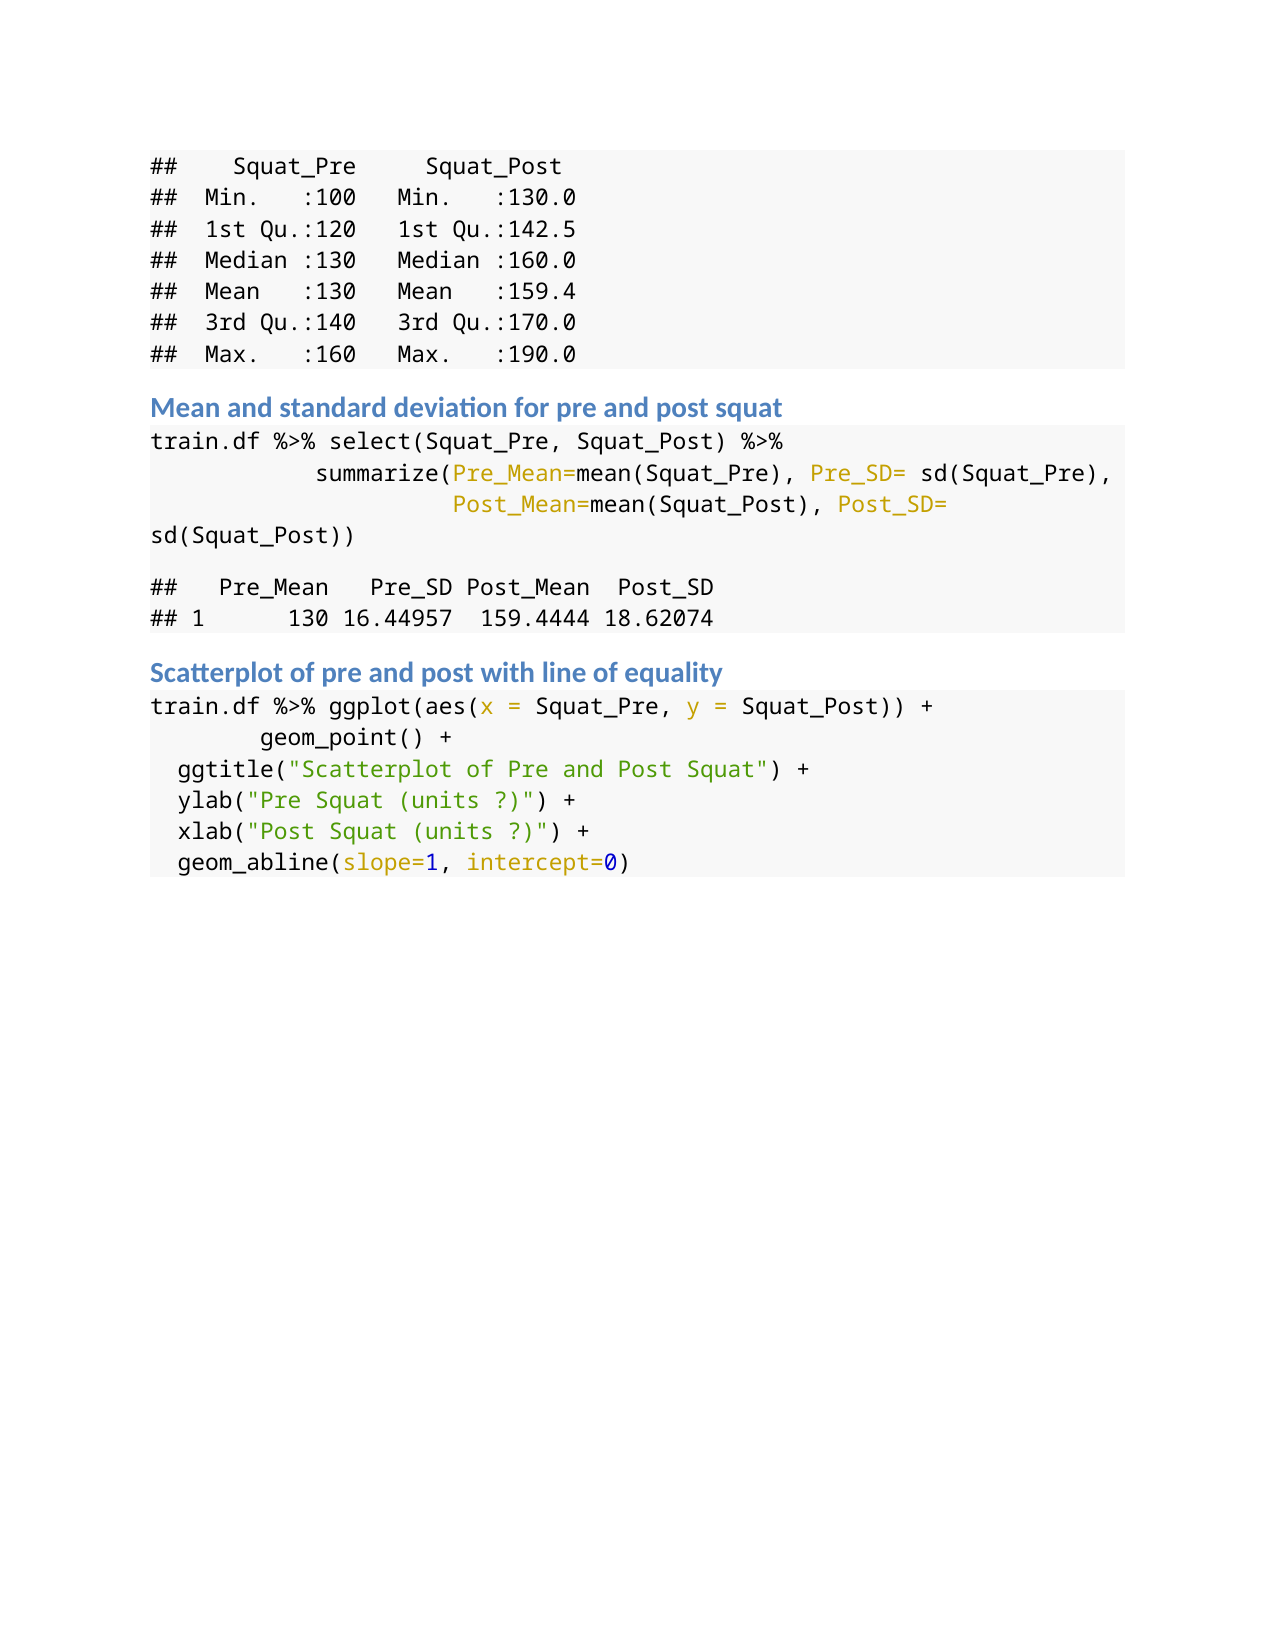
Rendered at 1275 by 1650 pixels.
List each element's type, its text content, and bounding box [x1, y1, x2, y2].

subtitle Scatterplot of pre and post with line of equality [150, 654, 1125, 690]
text ## Pre_Mean Pre_SD Post_Mean Post_SD ## 1 130 16.44957 159.4444 18.62074 [150, 571, 1125, 633]
text train.df %>% select(Squat_Pre, Squat_Post) %>% summarize(Pre_Mean=mean(Squat_Pre), Pre_SD= sd(Squat_Pre), Post_Mean=mean(Squat_Post), Post_SD= sd(Squat_Post)) [356, 425, 1125, 550]
text train.df %>% ggplot(aes(x = Squat_Pre, y = Squat_Post)) + geom_point() + ggtitle("Scatterplot of Pre and Post Squat") + ylab("Pre Squat (units ?)") + xlab("Post Squat (units ?)") + geom_abline(slope=1, intercept=0) [150, 690, 1125, 877]
subtitle Mean and standard deviation for pre and post squat [150, 389, 1125, 425]
text ## Squat_Pre Squat_Post ## Min. :100 Min. :130.0 ## 1st Qu.:120 1st Qu.:142.5 ## Median :130 Median :160.0 ## Mean :130 Mean :159.4 ## 3rd Qu.:140 3rd Qu.:170.0 ## Max. :160 Max. :190.0 [150, 150, 1125, 369]
